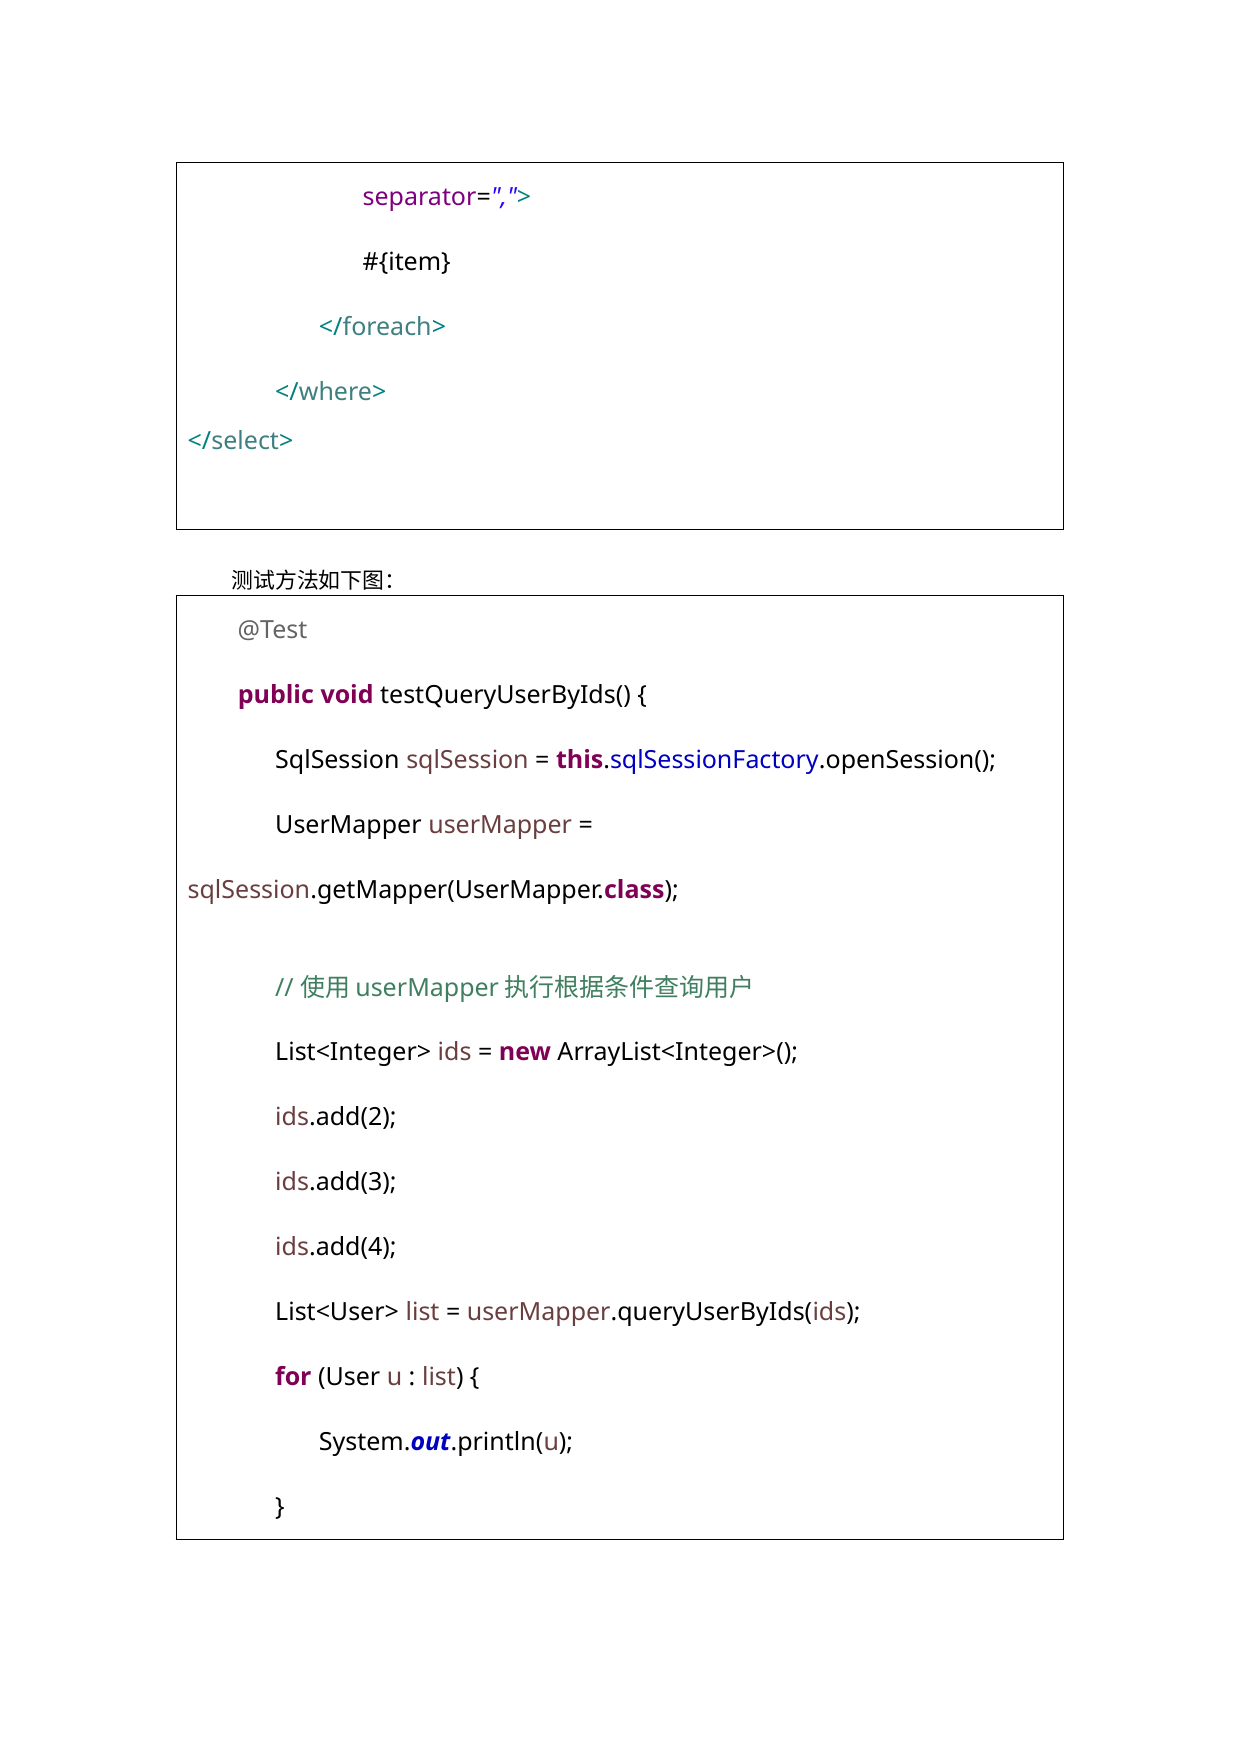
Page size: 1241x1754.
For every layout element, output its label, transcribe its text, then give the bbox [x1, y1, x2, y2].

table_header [177, 596, 1063, 1538]
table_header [177, 163, 1063, 529]
text 测试方法如下图： [187, 562, 1053, 595]
